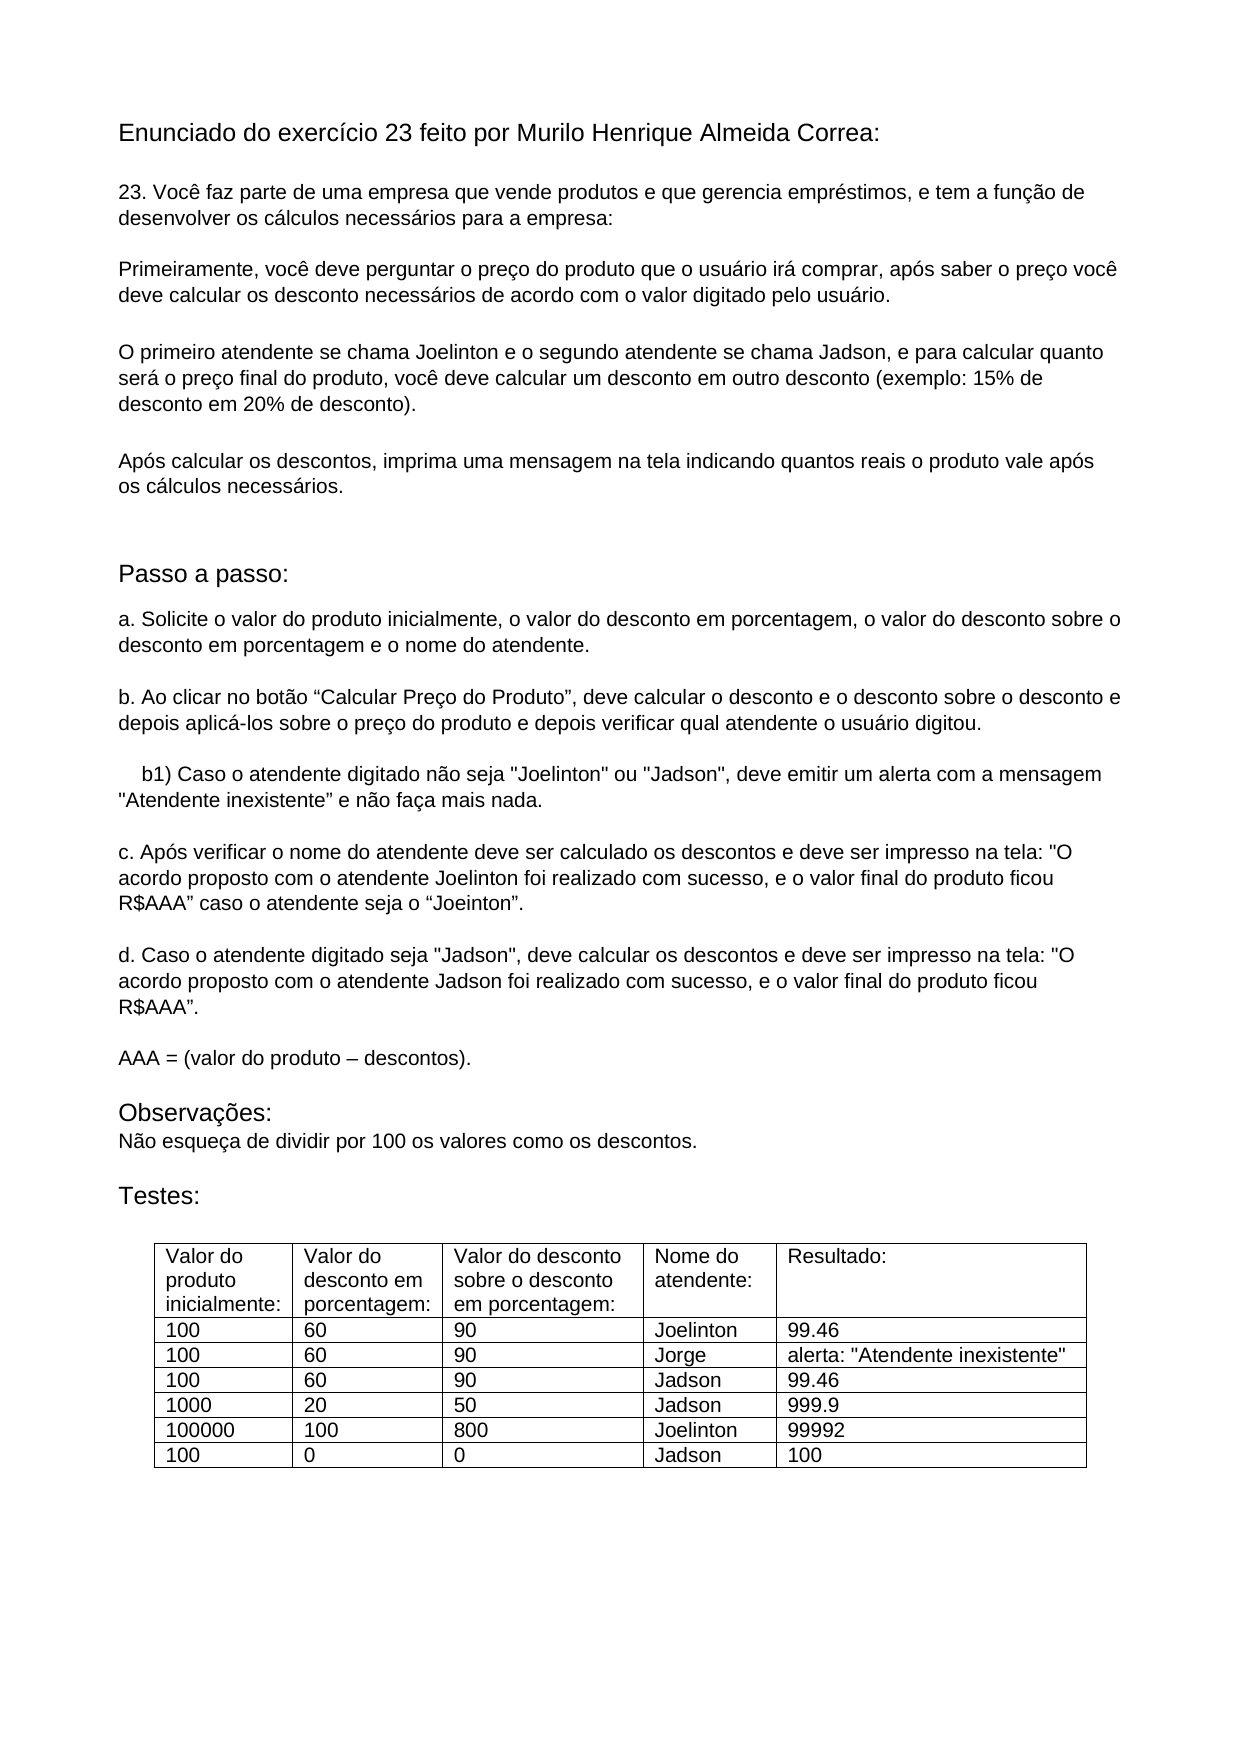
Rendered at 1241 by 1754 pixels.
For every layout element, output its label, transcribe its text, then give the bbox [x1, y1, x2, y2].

table_cell 100 [155, 1343, 292, 1367]
table_cell 0 [443, 1443, 643, 1467]
table_cell 100 [293, 1418, 442, 1442]
text Testes: [118, 1181, 1122, 1209]
table_cell 60 [293, 1368, 442, 1392]
table_header Valor do desconto sobre o desconto em porcentagem: [443, 1244, 643, 1317]
text b. Ao clicar no botão “Calcular Preço do Produto”, deve calcular o desconto e o desconto sobre o desconto e depois aplicá-los sobre o preço do produto e depois verificar qual atendente o usuário digitou. [118, 684, 1122, 734]
table_cell Jadson [644, 1393, 776, 1417]
table_cell 99.46 [777, 1318, 1086, 1342]
table_cell 100 [155, 1368, 292, 1392]
table_cell 99992 [777, 1418, 1086, 1442]
table_cell Jorge [644, 1343, 776, 1367]
table_cell Joelinton [644, 1318, 776, 1342]
table_cell 20 [293, 1393, 442, 1417]
table_cell Jadson [644, 1368, 776, 1392]
text c. Após verificar o nome do atendente deve ser calculado os descontos e deve ser impresso na tela: "O acordo proposto com o atendente Joelinton foi realizado com sucesso, e o valor final do produto ficou R$AAA” caso o atendente seja o “Joeinton”. [118, 839, 1122, 915]
table_cell 100 [777, 1443, 1086, 1467]
table_cell 60 [293, 1343, 442, 1367]
text Passo a passo: [118, 559, 1122, 588]
table_cell 90 [443, 1368, 643, 1392]
text a. Solicite o valor do produto inicialmente, o valor do desconto em porcentagem, o valor do desconto sobre o desconto em porcentagem e o nome do atendente. [118, 607, 1122, 657]
table_cell alerta: "Atendente inexistente" [777, 1343, 1086, 1367]
text Enunciado do exercício 23 feito por Murilo Henrique Almeida Correa: 23. Você faz parte de uma empresa que vende produtos e que gerencia empréstimos, e tem a função de desenvolver os cálculos necessários para a empresa: Primeiramente, você deve perguntar o preço do produto que o usuário irá comprar, após saber o preço você deve calcular os desconto necessários de acordo com o valor digitado pelo usuário. O primeiro atendente se chama Joelinton e o segundo atendente se chama Jadson, e para calcular quanto será o preço final do produto, você deve calcular um desconto em outro desconto (exemplo: 15% de desconto em 20% de desconto). Após calcular os descontos, imprima uma mensagem na tela indicando quantos reais o produto vale após os cálculos necessários. [118, 118, 1122, 498]
table_cell 0 [293, 1443, 442, 1467]
table_cell 90 [443, 1343, 643, 1367]
text AAA = (valor do produto – descontos). [118, 1046, 1122, 1070]
table_cell 50 [443, 1393, 643, 1417]
table_cell Joelinton [644, 1418, 776, 1442]
text Observações: [118, 1098, 1122, 1127]
table_cell 800 [443, 1418, 643, 1442]
text b1) Caso o atendente digitado não seja "Joelinton" ou "Jadson", deve emitir um alerta com a mensagem "Atendente inexistente” e não faça mais nada. [118, 762, 1122, 812]
table_header Valor do produto inicialmente: [155, 1244, 292, 1317]
table_cell 100000 [155, 1418, 292, 1442]
table_cell 99.46 [777, 1368, 1086, 1392]
text d. Caso o atendente digitado seja "Jadson", deve calcular os descontos e deve ser impresso na tela: "O acordo proposto com o atendente Jadson foi realizado com sucesso, e o valor final do produto ficou R$AAA”. [118, 943, 1122, 1018]
table_header Resultado: [777, 1244, 1086, 1317]
table_cell 1000 [155, 1393, 292, 1417]
table_cell 90 [443, 1318, 643, 1342]
table_cell 100 [155, 1318, 292, 1342]
text Não esqueça de dividir por 100 os valores como os descontos. [118, 1129, 1122, 1153]
table_header Nome do atendente: [644, 1244, 776, 1317]
table_cell Jadson [644, 1443, 776, 1467]
table_cell 100 [155, 1443, 292, 1467]
table_cell 999.9 [777, 1393, 1086, 1417]
table_cell 60 [293, 1318, 442, 1342]
table_header Valor do desconto em porcentagem: [293, 1244, 442, 1317]
